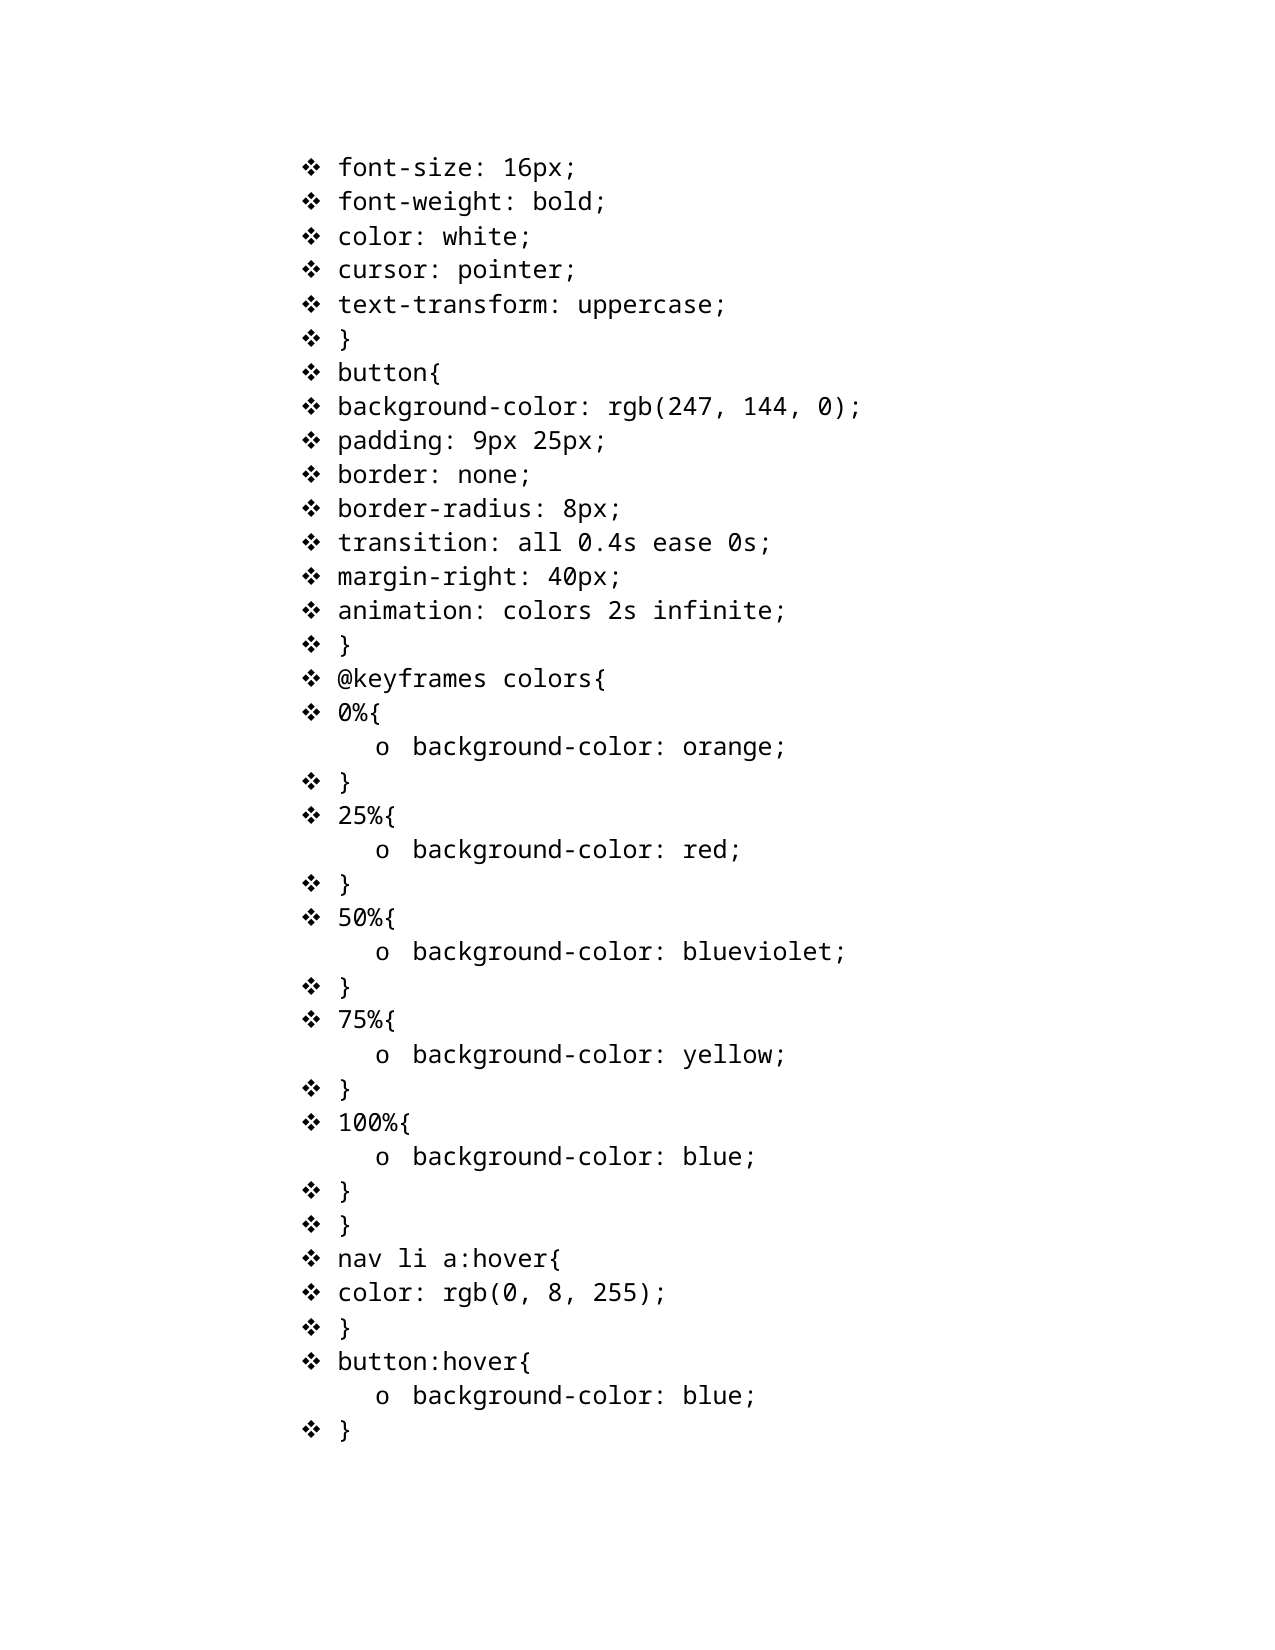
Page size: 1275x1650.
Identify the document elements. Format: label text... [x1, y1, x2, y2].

list } [300, 1309, 1125, 1343]
list animation: colors 2s infinite; [300, 593, 1125, 627]
list font-size: 16px; [300, 150, 1125, 184]
list } [300, 1207, 1125, 1241]
list background-color: orange; [375, 729, 1125, 763]
list background-color: rgb(247, 144, 0); [300, 388, 1125, 422]
list 75%{ [300, 1002, 1125, 1036]
list 100%{ [300, 1104, 1125, 1139]
list 50%{ [300, 900, 1125, 934]
list padding: 9px 25px; [300, 422, 1125, 457]
list @keyframes colors{ [300, 661, 1125, 695]
list text-transform: uppercase; [300, 286, 1125, 320]
list background-color: blue; [375, 1377, 1125, 1412]
list cursor: pointer; [300, 252, 1125, 286]
list background-color: yellow; [375, 1036, 1125, 1071]
list } [300, 627, 1125, 661]
list color: rgb(0, 8, 255); [300, 1275, 1125, 1309]
list } [300, 1071, 1125, 1104]
list margin-right: 40px; [300, 559, 1125, 593]
list } [300, 1173, 1125, 1207]
list } [300, 866, 1125, 900]
list transition: all 0.4s ease 0s; [300, 525, 1125, 559]
list button{ [300, 354, 1125, 388]
list border: none; [300, 457, 1125, 491]
list color: white; [300, 218, 1125, 252]
list nav li a:hover{ [300, 1241, 1125, 1275]
list font-weight: bold; [300, 184, 1125, 218]
list } [300, 968, 1125, 1002]
list background-color: blue; [375, 1139, 1125, 1173]
list } [300, 320, 1125, 354]
list button:hover{ [300, 1343, 1125, 1377]
list 25%{ [300, 797, 1125, 831]
list } [300, 1412, 1125, 1446]
list border-radius: 8px; [300, 491, 1125, 525]
list background-color: blueviolet; [375, 934, 1125, 968]
list 0%{ [300, 695, 1125, 729]
list } [300, 763, 1125, 797]
list background-color: red; [375, 831, 1125, 866]
